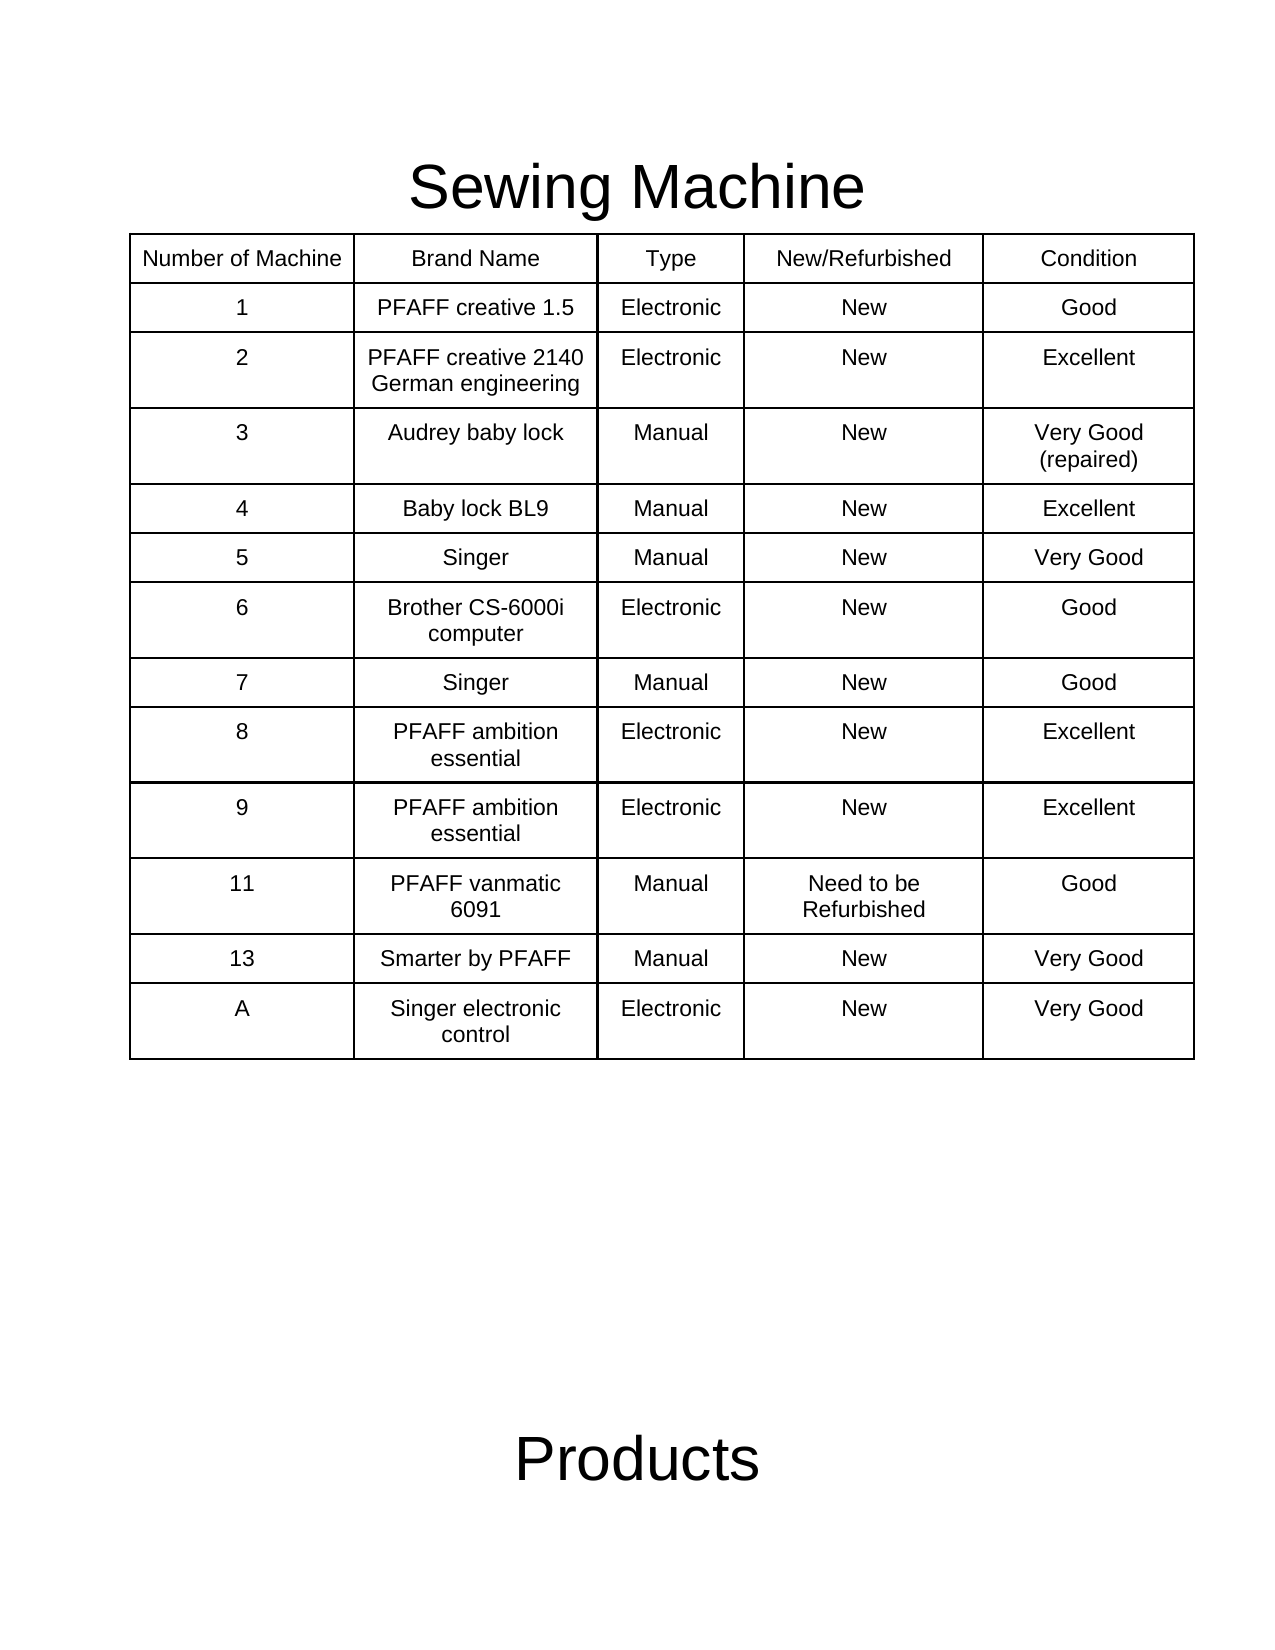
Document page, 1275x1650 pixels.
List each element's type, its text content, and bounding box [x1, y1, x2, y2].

table_cell Electronic [599, 708, 743, 781]
table_cell Singer [355, 534, 596, 581]
table_cell PFAFF ambition essential [355, 784, 596, 857]
table_cell 9 [131, 784, 353, 857]
table_cell A [131, 984, 353, 1058]
table_cell PFAFF creative 2140 German engineering [355, 333, 596, 407]
table_cell Electronic [599, 284, 743, 331]
table_cell Smarter by PFAFF [355, 935, 596, 982]
table_cell 7 [131, 659, 353, 706]
table_cell Manual [599, 534, 743, 581]
table_header Type [599, 235, 743, 282]
table_cell 1 [131, 284, 353, 331]
table_header Number of Machine [131, 235, 353, 282]
table_cell New [745, 534, 982, 581]
table_cell Excellent [984, 784, 1193, 857]
table_cell New [745, 409, 982, 482]
table_cell New [745, 659, 982, 706]
table_cell Good [984, 659, 1193, 706]
table_cell Excellent [984, 333, 1193, 407]
table_cell 8 [131, 708, 353, 781]
table_cell Very Good [984, 984, 1193, 1058]
table_cell Good [984, 583, 1193, 657]
table_header New/Refurbished [745, 235, 982, 282]
table_cell PFAFF creative 1.5 [355, 284, 596, 331]
table_cell New [745, 984, 982, 1058]
table_cell PFAFF ambition essential [355, 708, 596, 781]
table_cell Excellent [984, 708, 1193, 781]
table_cell Good [984, 859, 1193, 933]
table_cell 6 [131, 583, 353, 657]
table_cell 11 [131, 859, 353, 933]
table_cell Manual [599, 409, 743, 482]
table_header Brand Name [355, 235, 596, 282]
table_cell Good [984, 284, 1193, 331]
table_cell New [745, 708, 982, 781]
table_header Condition [984, 235, 1193, 282]
table_cell 3 [131, 409, 353, 482]
table_cell Audrey baby lock [355, 409, 596, 482]
table_cell Manual [599, 485, 743, 532]
table_cell Baby lock BL9 [355, 485, 596, 532]
table_cell Very Good (repaired) [984, 409, 1193, 482]
table_cell New [745, 784, 982, 857]
text Sewing Machine [150, 150, 1125, 222]
table_cell Need to be Refurbished [745, 859, 982, 933]
table_cell Manual [599, 859, 743, 933]
table_cell New [745, 935, 982, 982]
table_cell Very Good [984, 935, 1193, 982]
table_cell Electronic [599, 984, 743, 1058]
table_cell Excellent [984, 485, 1193, 532]
table_cell New [745, 485, 982, 532]
table_cell Electronic [599, 583, 743, 657]
table_cell Electronic [599, 784, 743, 857]
table_cell 2 [131, 333, 353, 407]
table_cell PFAFF vanmatic 6091 [355, 859, 596, 933]
table_cell 13 [131, 935, 353, 982]
table_cell Electronic [599, 333, 743, 407]
table_cell Manual [599, 659, 743, 706]
table_cell New [745, 333, 982, 407]
table_cell Very Good [984, 534, 1193, 581]
table_cell 4 [131, 485, 353, 532]
text Products [150, 1422, 1125, 1494]
table_cell New [745, 583, 982, 657]
table_cell 5 [131, 534, 353, 581]
table_cell Singer [355, 659, 596, 706]
table_cell Brother CS-6000i computer [355, 583, 596, 657]
table_cell New [745, 284, 982, 331]
table_cell Singer electronic control [355, 984, 596, 1058]
table_cell Manual [599, 935, 743, 982]
